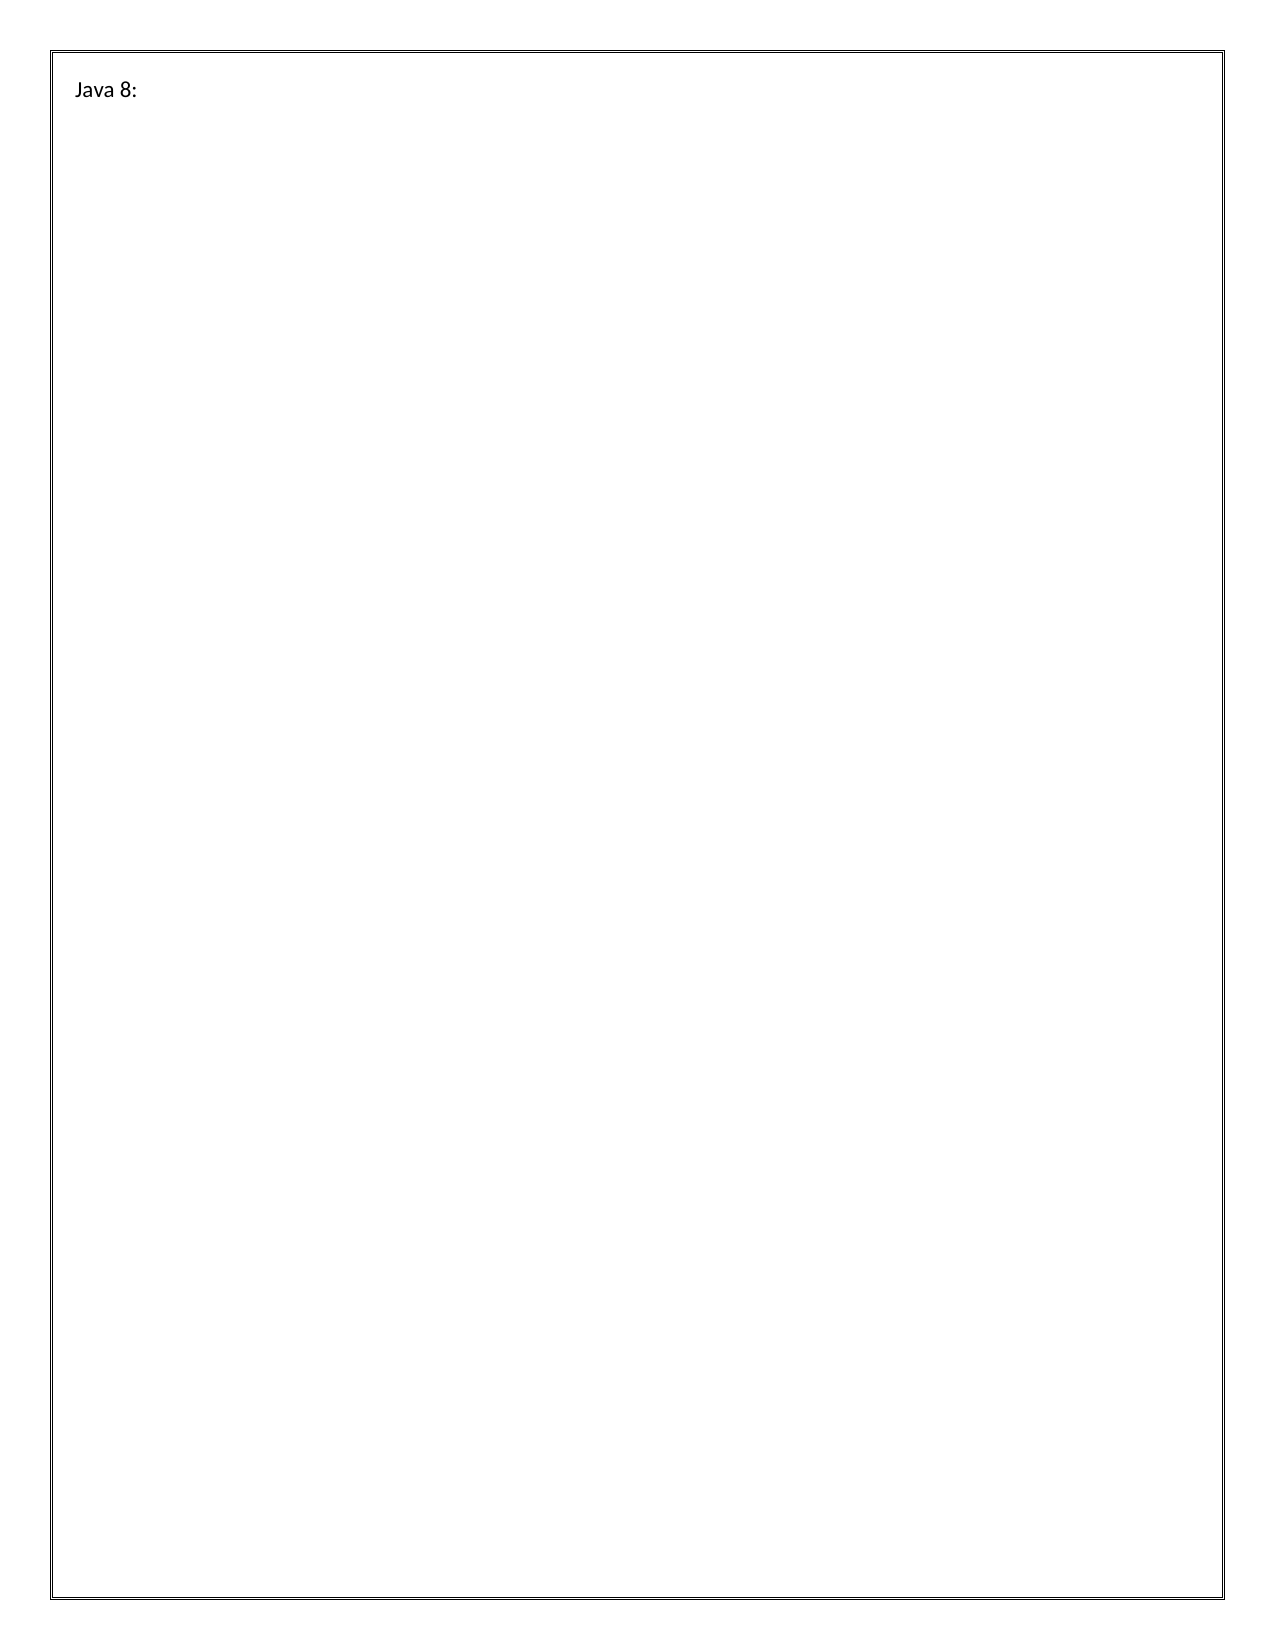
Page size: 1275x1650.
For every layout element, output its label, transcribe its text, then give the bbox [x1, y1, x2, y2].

text Java 8: [75, 75, 1200, 103]
